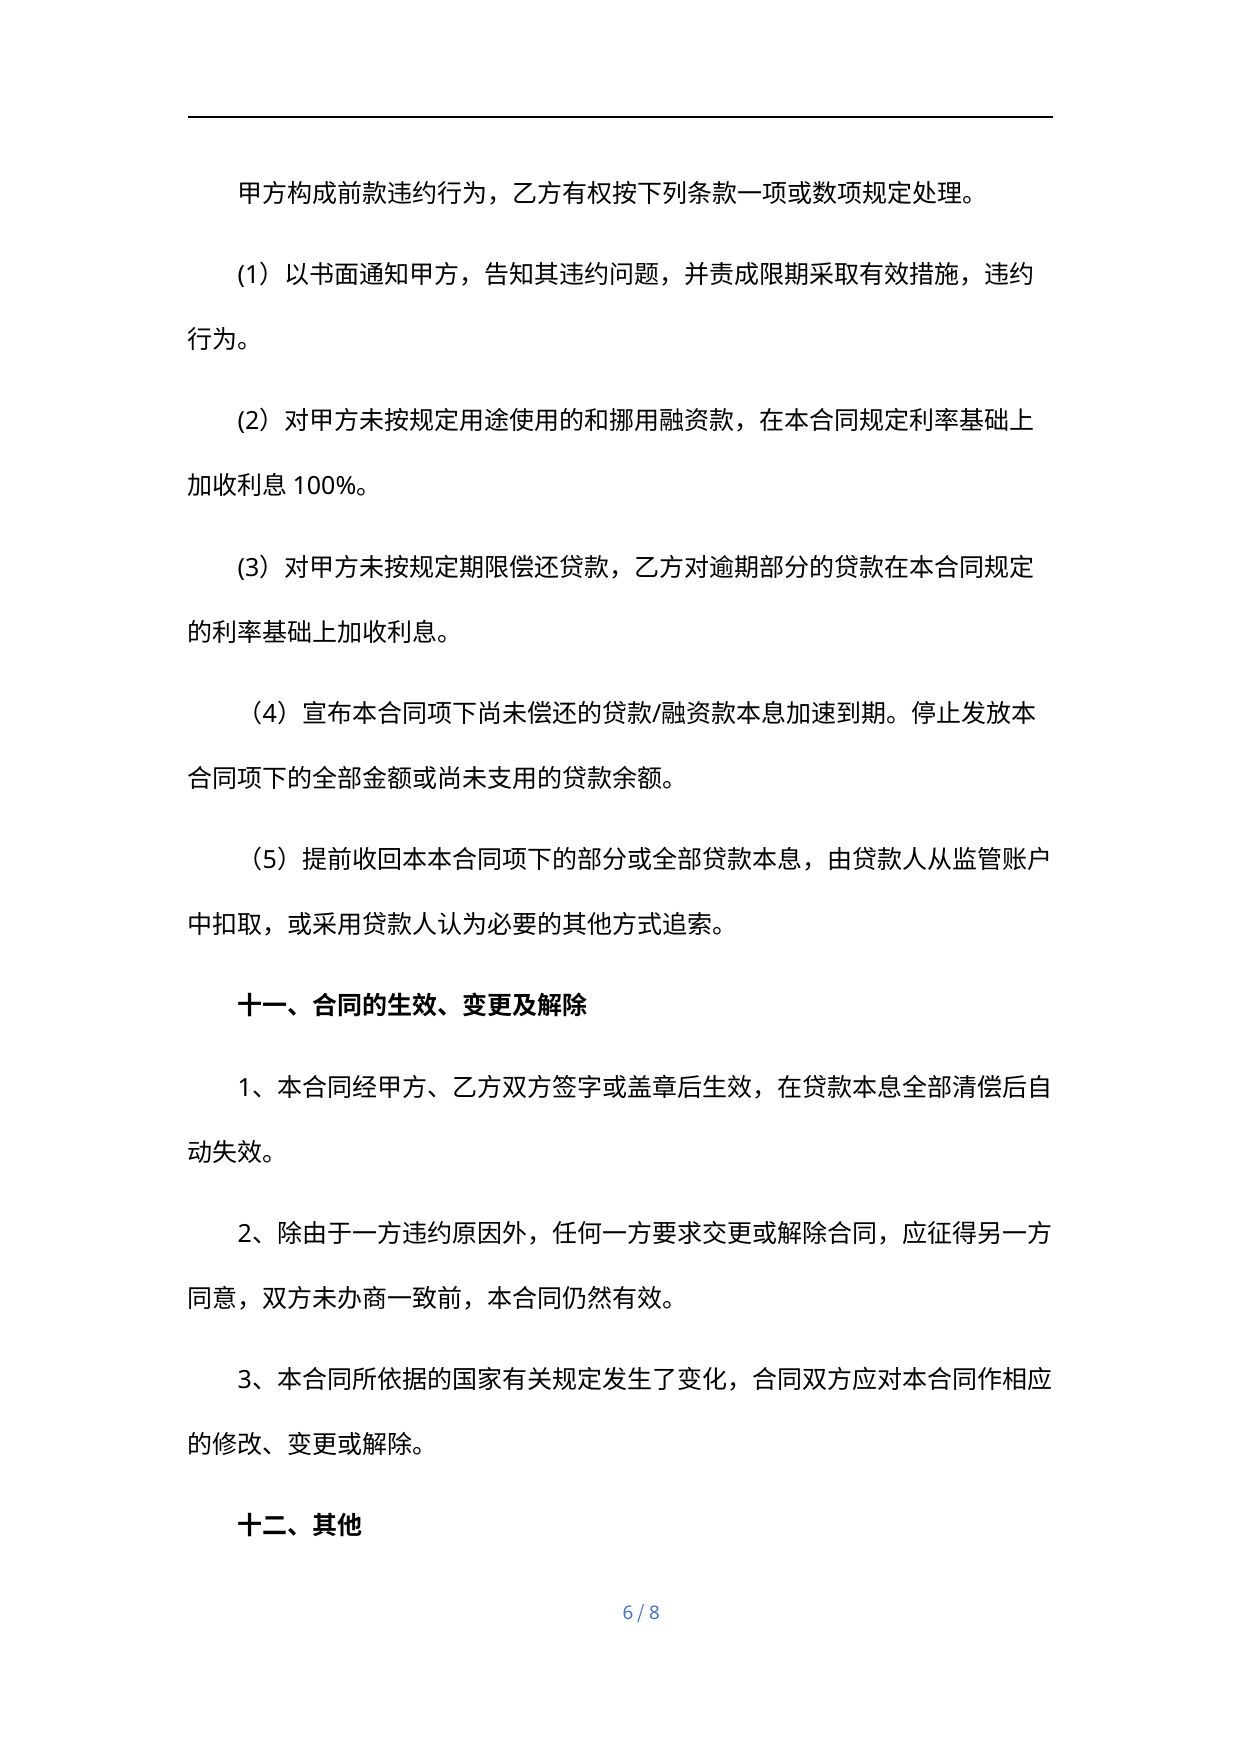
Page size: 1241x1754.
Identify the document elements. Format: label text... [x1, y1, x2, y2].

text 2、除由于一方违约原因外，任何一方要求交更或解除合同，应征得另一方同意，双方未办商一致前，本合同仍然有效。 [187, 1199, 1053, 1329]
text 甲方构成前款违约行为，乙方有权按下列条款一项或数项规定处理。 [187, 159, 1053, 224]
text 十二、其他 [187, 1491, 1053, 1556]
text (3）对甲方未按规定期限偿还贷款，乙方对逾期部分的贷款在本合同规定的利率基础上加收利息。 [187, 533, 1053, 663]
text 3、本合同所依据的国家有关规定发生了变化，合同双方应对本合同作相应的修改、变更或解除。 [187, 1345, 1053, 1475]
text 1、本合同经甲方、乙方双方签字或盖章后生效，在贷款本息全部清偿后自动失效。 [187, 1053, 1053, 1183]
text (2）对甲方未按规定用途使用的和挪用融资款，在本合同规定利率基础上加收利息100%。 [187, 386, 1053, 516]
text (1）以书面通知甲方，告知其违约问题，并责成限期采取有效措施，违约行为。 [187, 240, 1053, 370]
text 十一、合同的生效、变更及解除 [187, 971, 1053, 1036]
text （4）宣布本合同项下尚未偿还的贷款/融资款本息加速到期。停止发放本合同项下的全部金额或尚未支用的贷款余额。 [187, 679, 1053, 809]
text （5）提前收回本本合同项下的部分或全部贷款本息，由贷款人从监管账户中扣取，或采用贷款人认为必要的其他方式追索。 [187, 825, 1053, 955]
